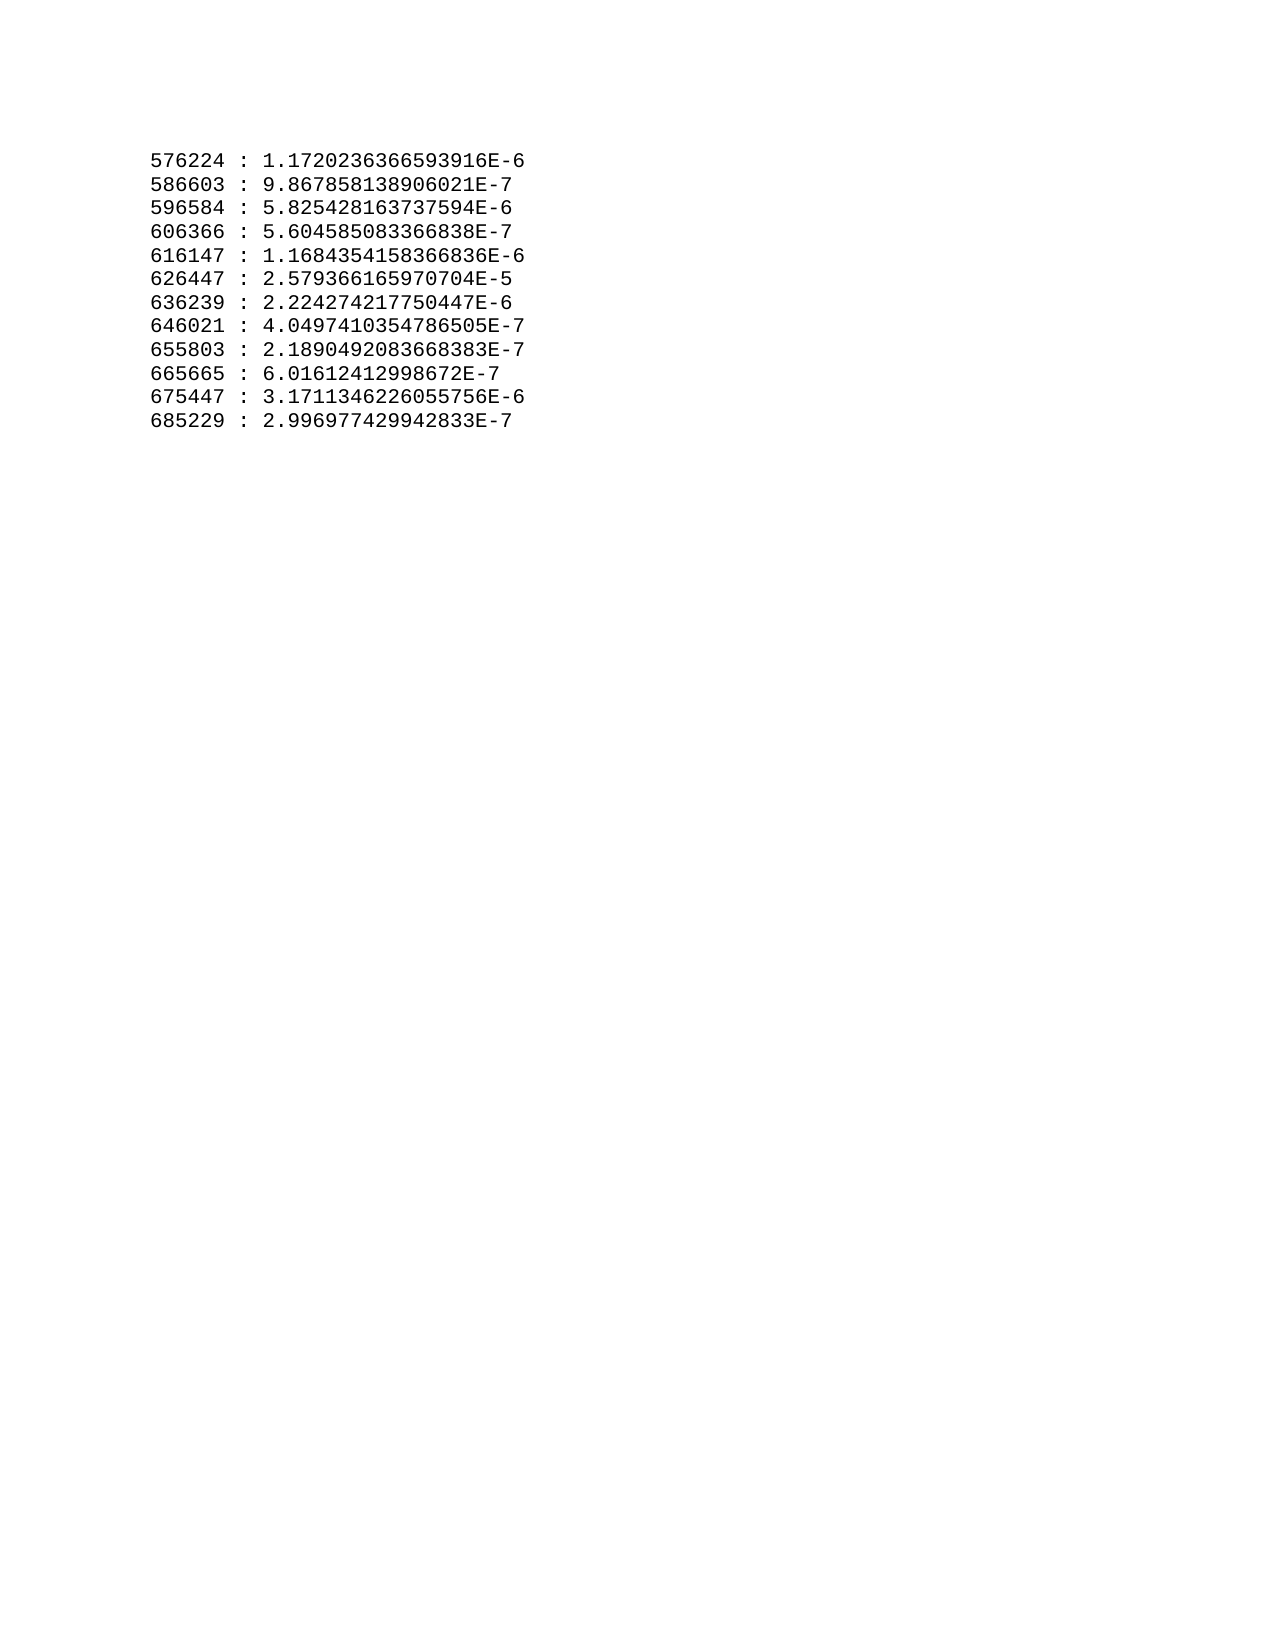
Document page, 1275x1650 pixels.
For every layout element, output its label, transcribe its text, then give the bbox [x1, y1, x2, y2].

text 596584 : 5.825428163737594E-6 [150, 197, 1125, 221]
text 606366 : 5.604585083366838E-7 [150, 221, 1125, 244]
text 655803 : 2.1890492083668383E-7 [150, 339, 1125, 363]
text 626447 : 2.579366165970704E-5 [150, 268, 1125, 292]
text 576224 : 1.1720236366593916E-6 [150, 150, 1125, 174]
text 675447 : 3.1711346226055756E-6 [150, 386, 1125, 410]
text 636239 : 2.224274217750447E-6 [150, 292, 1125, 316]
text 685229 : 2.996977429942833E-7 [150, 410, 1125, 434]
text 616147 : 1.1684354158366836E-6 [150, 244, 1125, 268]
text 646021 : 4.0497410354786505E-7 [150, 316, 1125, 339]
text 586603 : 9.867858138906021E-7 [150, 174, 1125, 197]
text 665665 : 6.01612412998672E-7 [150, 363, 1125, 386]
